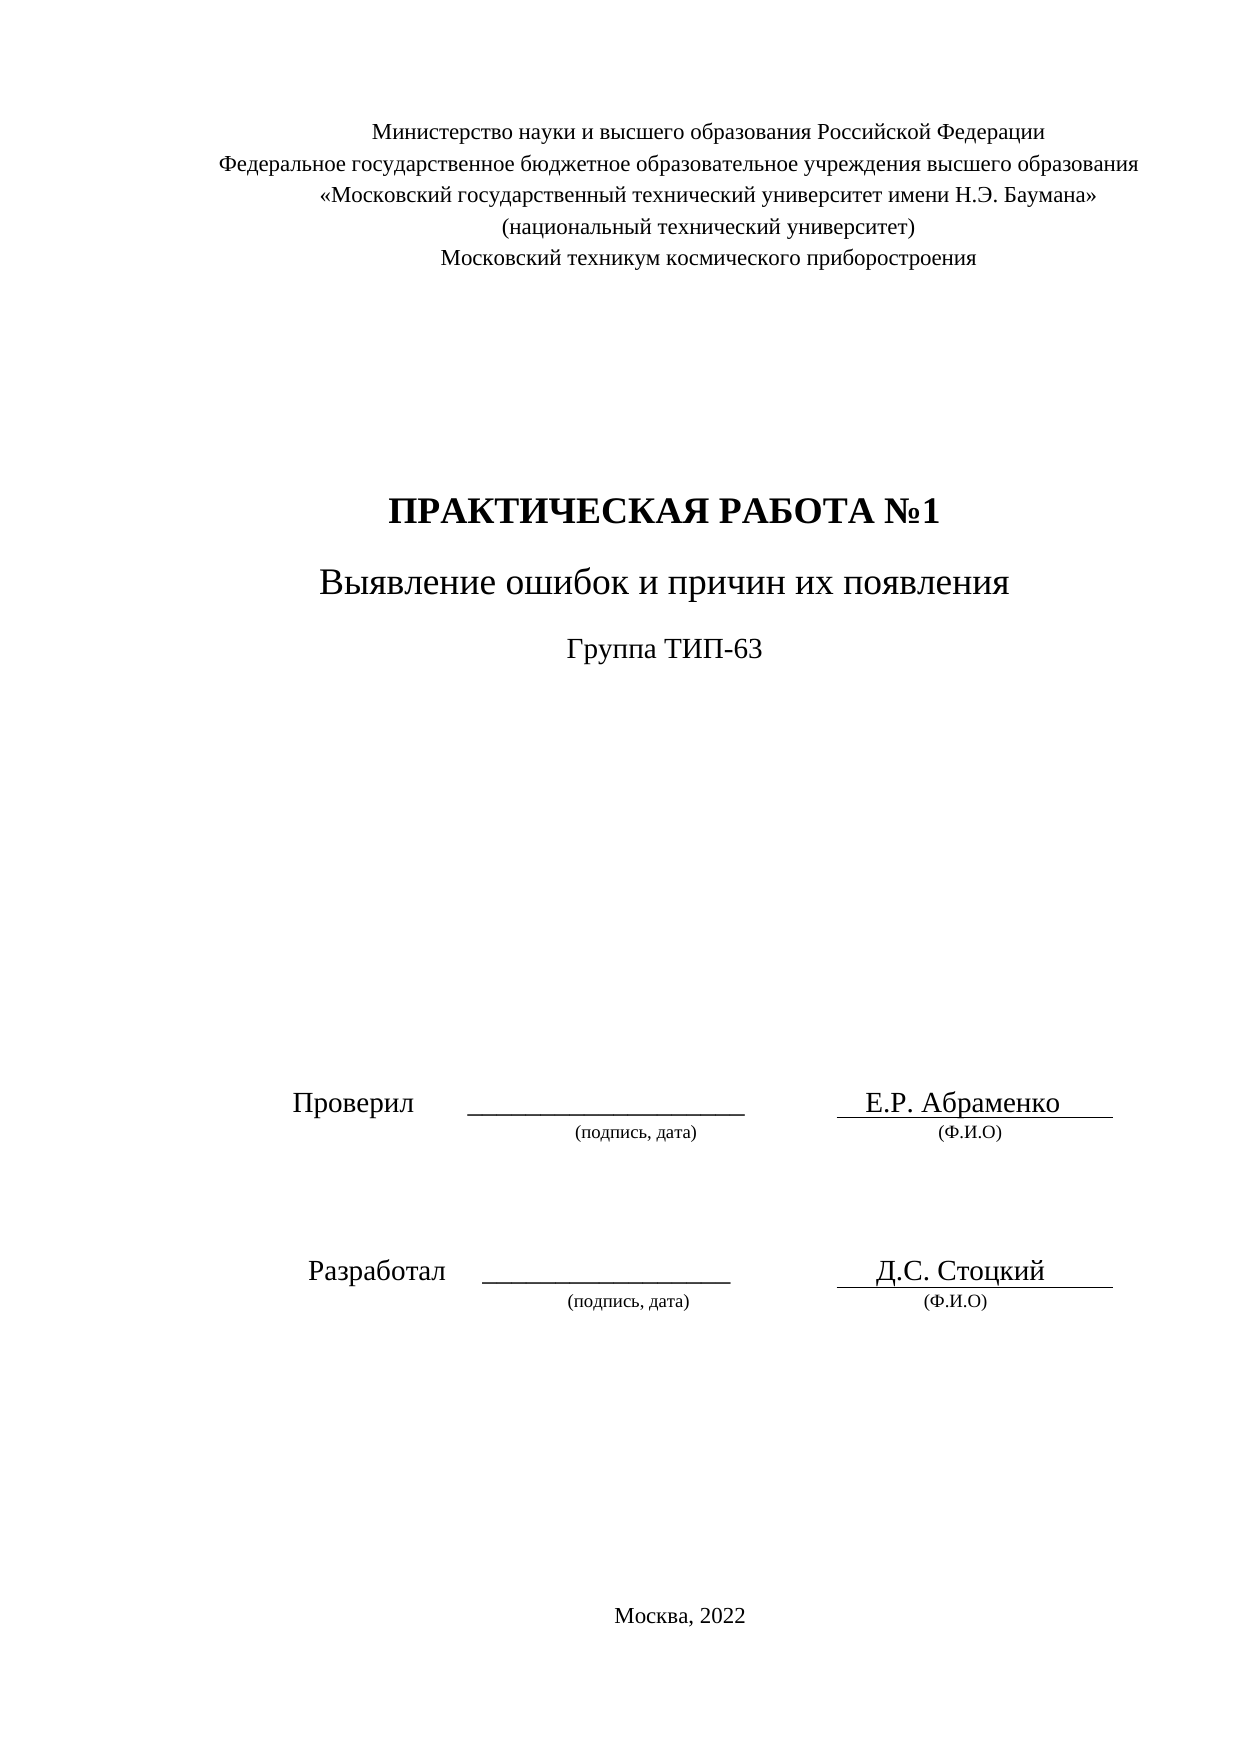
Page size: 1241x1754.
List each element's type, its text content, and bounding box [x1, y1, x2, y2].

text (подпись, дата) (Ф.И.О) [177, 1121, 1152, 1143]
text Группа ТИП-63 [177, 631, 1152, 665]
text Федеральное государственное бюджетное образовательное учреждения высшего образования [207, 150, 1152, 176]
text (подпись, дата) (Ф.И.О) [183, 1289, 1152, 1311]
text ПРАКТИЧЕСКАЯ РАБОТА №1 [177, 488, 1152, 531]
text «Московский государственный технический университет имени Н.Э. Баумана» [266, 181, 1152, 208]
text Проверил ___________________ Е.Р. Абраменко [201, 1085, 1152, 1119]
text Министерство науки и высшего образования Российской Федерации [266, 118, 1152, 144]
text Разработал _________________ Д.С. Стоцкий [183, 1253, 1152, 1287]
text Московский техникум космического приборостроения [266, 244, 1152, 271]
text Москва, 2022 [614, 1602, 1152, 1629]
text (национальный технический университет) [266, 213, 1152, 239]
text Выявление ошибок и причин их появления [177, 560, 1152, 603]
